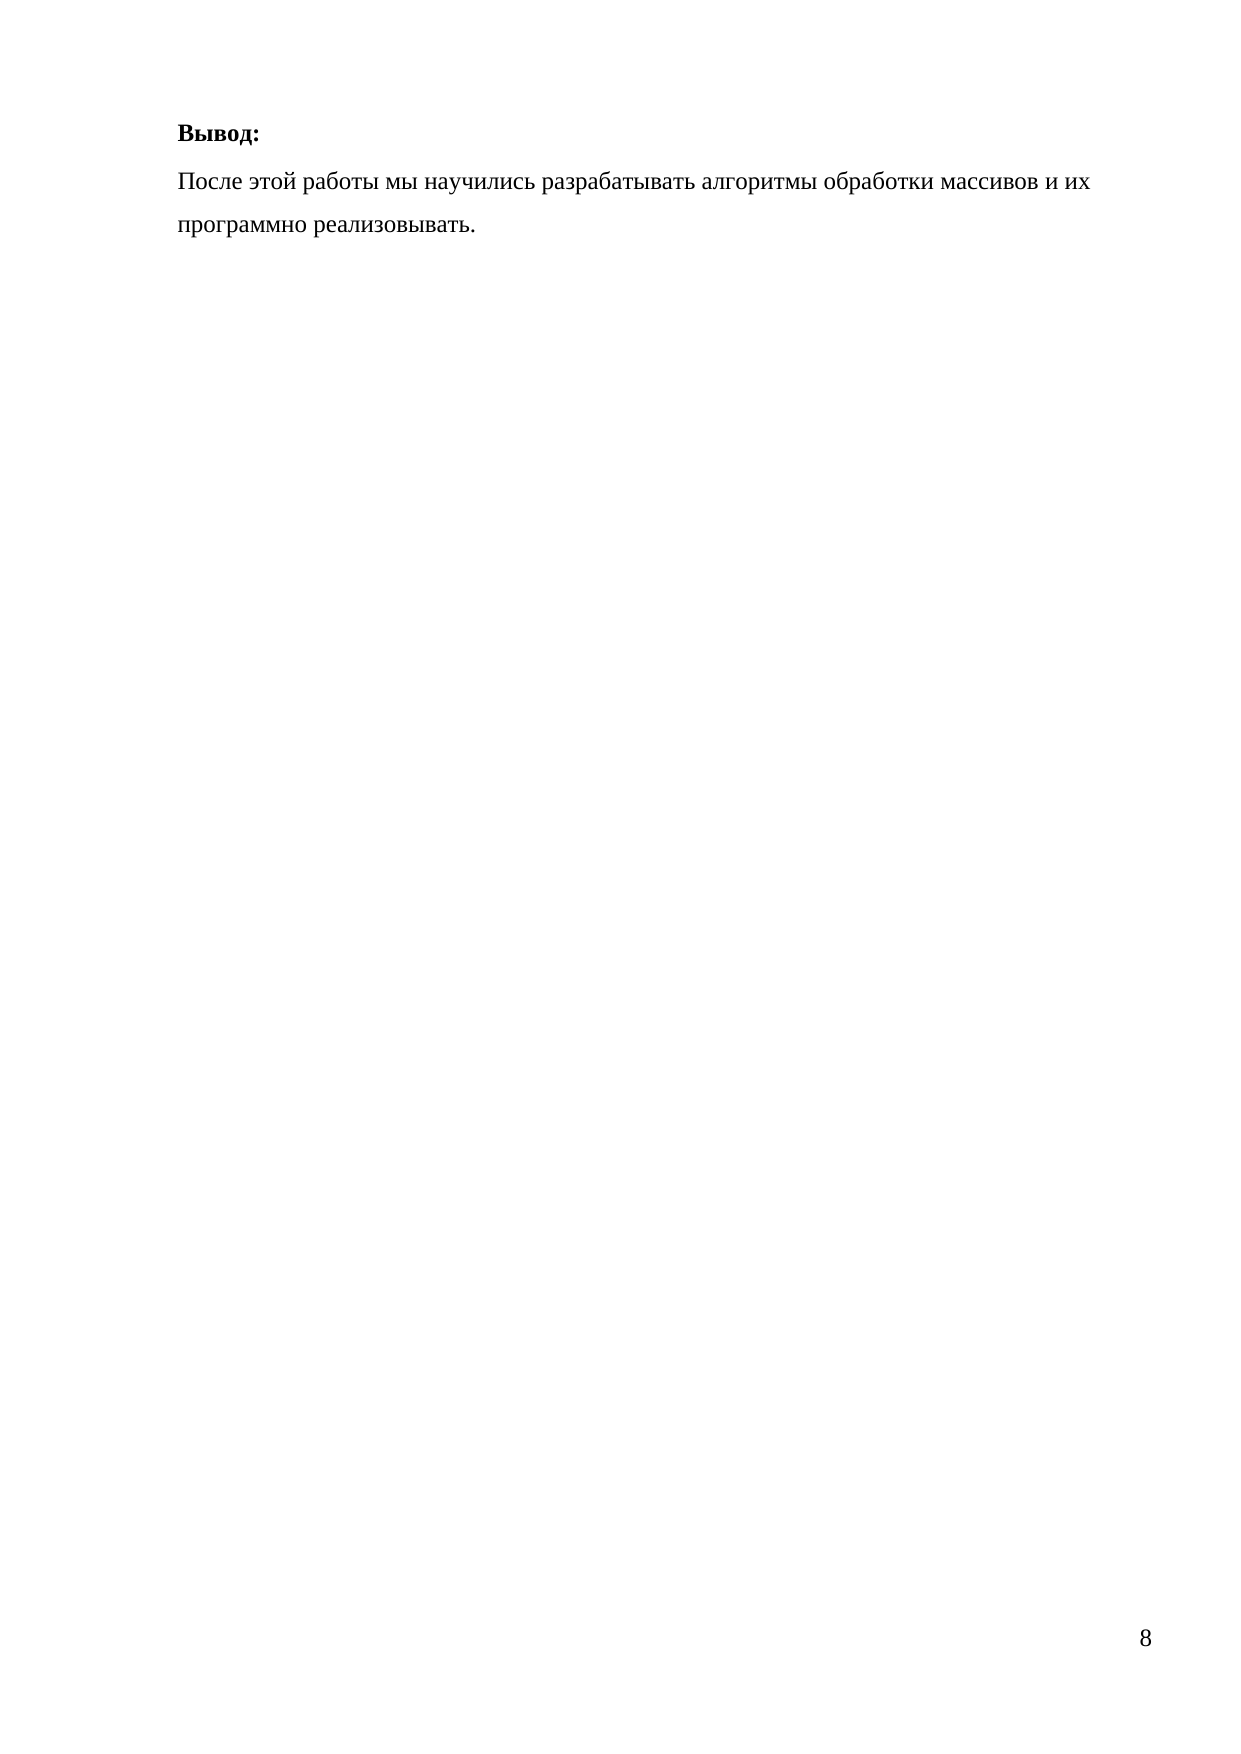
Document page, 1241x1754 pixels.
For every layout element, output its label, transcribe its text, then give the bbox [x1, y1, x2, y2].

text После этой работы мы научились разрабатывать алгоритмы обработки массивов и их программно реализовывать. [177, 166, 1152, 238]
text Вывод: [177, 118, 1152, 147]
